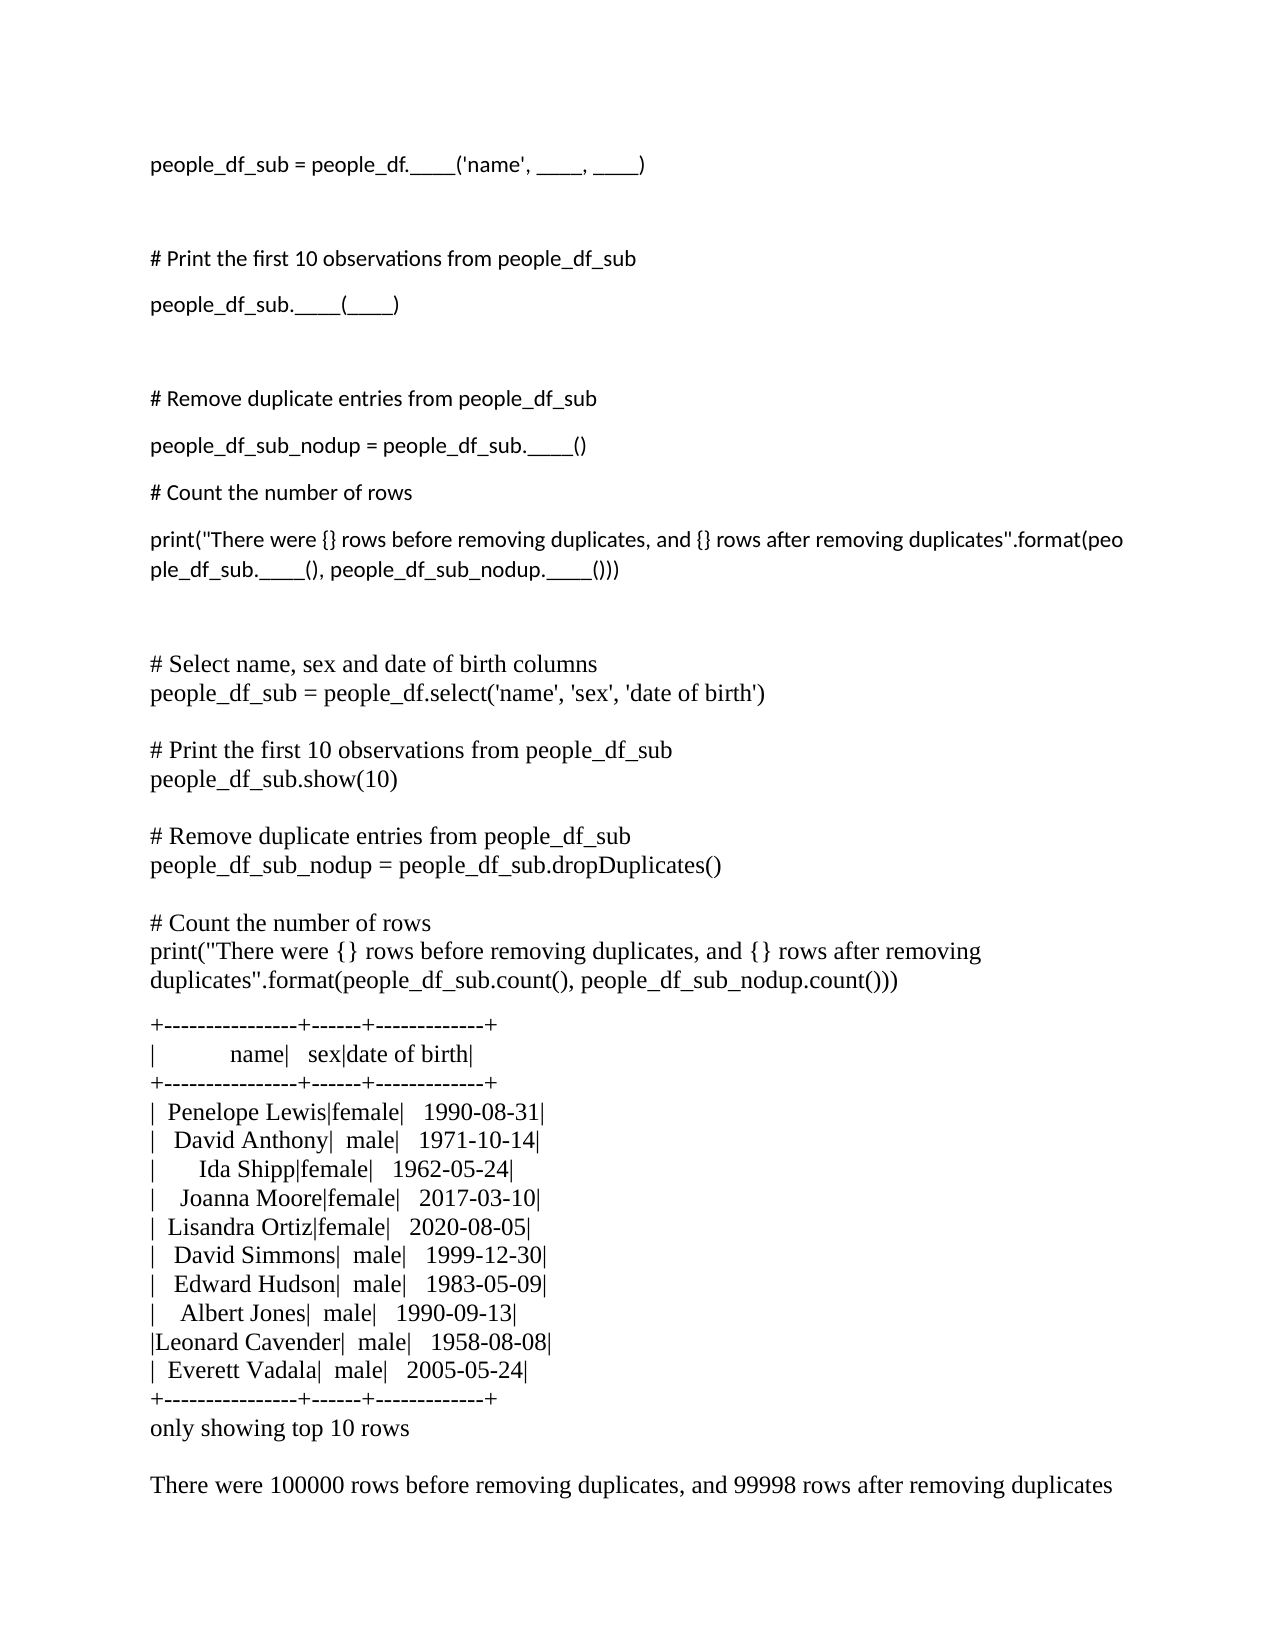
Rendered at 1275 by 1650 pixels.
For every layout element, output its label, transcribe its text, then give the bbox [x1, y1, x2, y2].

text people_df_sub = people_df.select('name', 'sex', 'date of birth') [150, 678, 1125, 706]
text | Penelope Lewis|female| 1990-08-31| [150, 1097, 1125, 1126]
text | David Anthony| male| 1971-10-14| [150, 1126, 1125, 1154]
text people_df_sub_nodup = people_df_sub.____() [150, 431, 1125, 459]
text people_df_sub.____(____) [150, 291, 1125, 319]
text +----------------+------+-------------+ [150, 1384, 1125, 1413]
text | Everett Vadala| male| 2005-05-24| [150, 1356, 1125, 1384]
text # Remove duplicate entries from people_df_sub [150, 384, 1125, 412]
text people_df_sub = people_df.____('name', ____, ____) [150, 150, 1125, 178]
text +----------------+------+-------------+ [150, 1011, 1125, 1039]
text | Albert Jones| male| 1990-09-13| [150, 1298, 1125, 1327]
text | Lisandra Ortiz|female| 2020-08-05| [150, 1212, 1125, 1241]
text | Edward Hudson| male| 1983-05-09| [150, 1269, 1125, 1298]
text people_df_sub_nodup = people_df_sub.dropDuplicates() [150, 850, 1125, 879]
text | Joanna Moore|female| 2017-03-10| [150, 1183, 1125, 1212]
text # Print the first 10 observations from people_df_sub [150, 244, 1125, 272]
text # Select name, sex and date of birth columns [150, 649, 1125, 678]
text people_df_sub.show(10) [150, 764, 1125, 793]
text |Leonard Cavender| male| 1958-08-08| [150, 1327, 1125, 1356]
text | name| sex|date of birth| [150, 1039, 1125, 1068]
text +----------------+------+-------------+ [150, 1068, 1125, 1097]
text # Count the number of rows [150, 478, 1125, 506]
text print("There were {} rows before removing duplicates, and {} rows after removing duplicates".format(people_df_sub.____(), people_df_sub_nodup.____())) [150, 525, 1125, 583]
text There were 100000 rows before removing duplicates, and 99998 rows after removing duplicates [150, 1471, 1125, 1499]
text only showing top 10 rows [150, 1413, 1125, 1442]
text # Print the first 10 observations from people_df_sub [150, 735, 1125, 764]
text | Ida Shipp|female| 1962-05-24| [150, 1154, 1125, 1183]
text print("There were {} rows before removing duplicates, and {} rows after removing duplicates".format(people_df_sub.count(), people_df_sub_nodup.count())) [150, 936, 1125, 994]
text | David Simmons| male| 1999-12-30| [150, 1241, 1125, 1269]
text # Count the number of rows [150, 908, 1125, 936]
text # Remove duplicate entries from people_df_sub [150, 821, 1125, 850]
